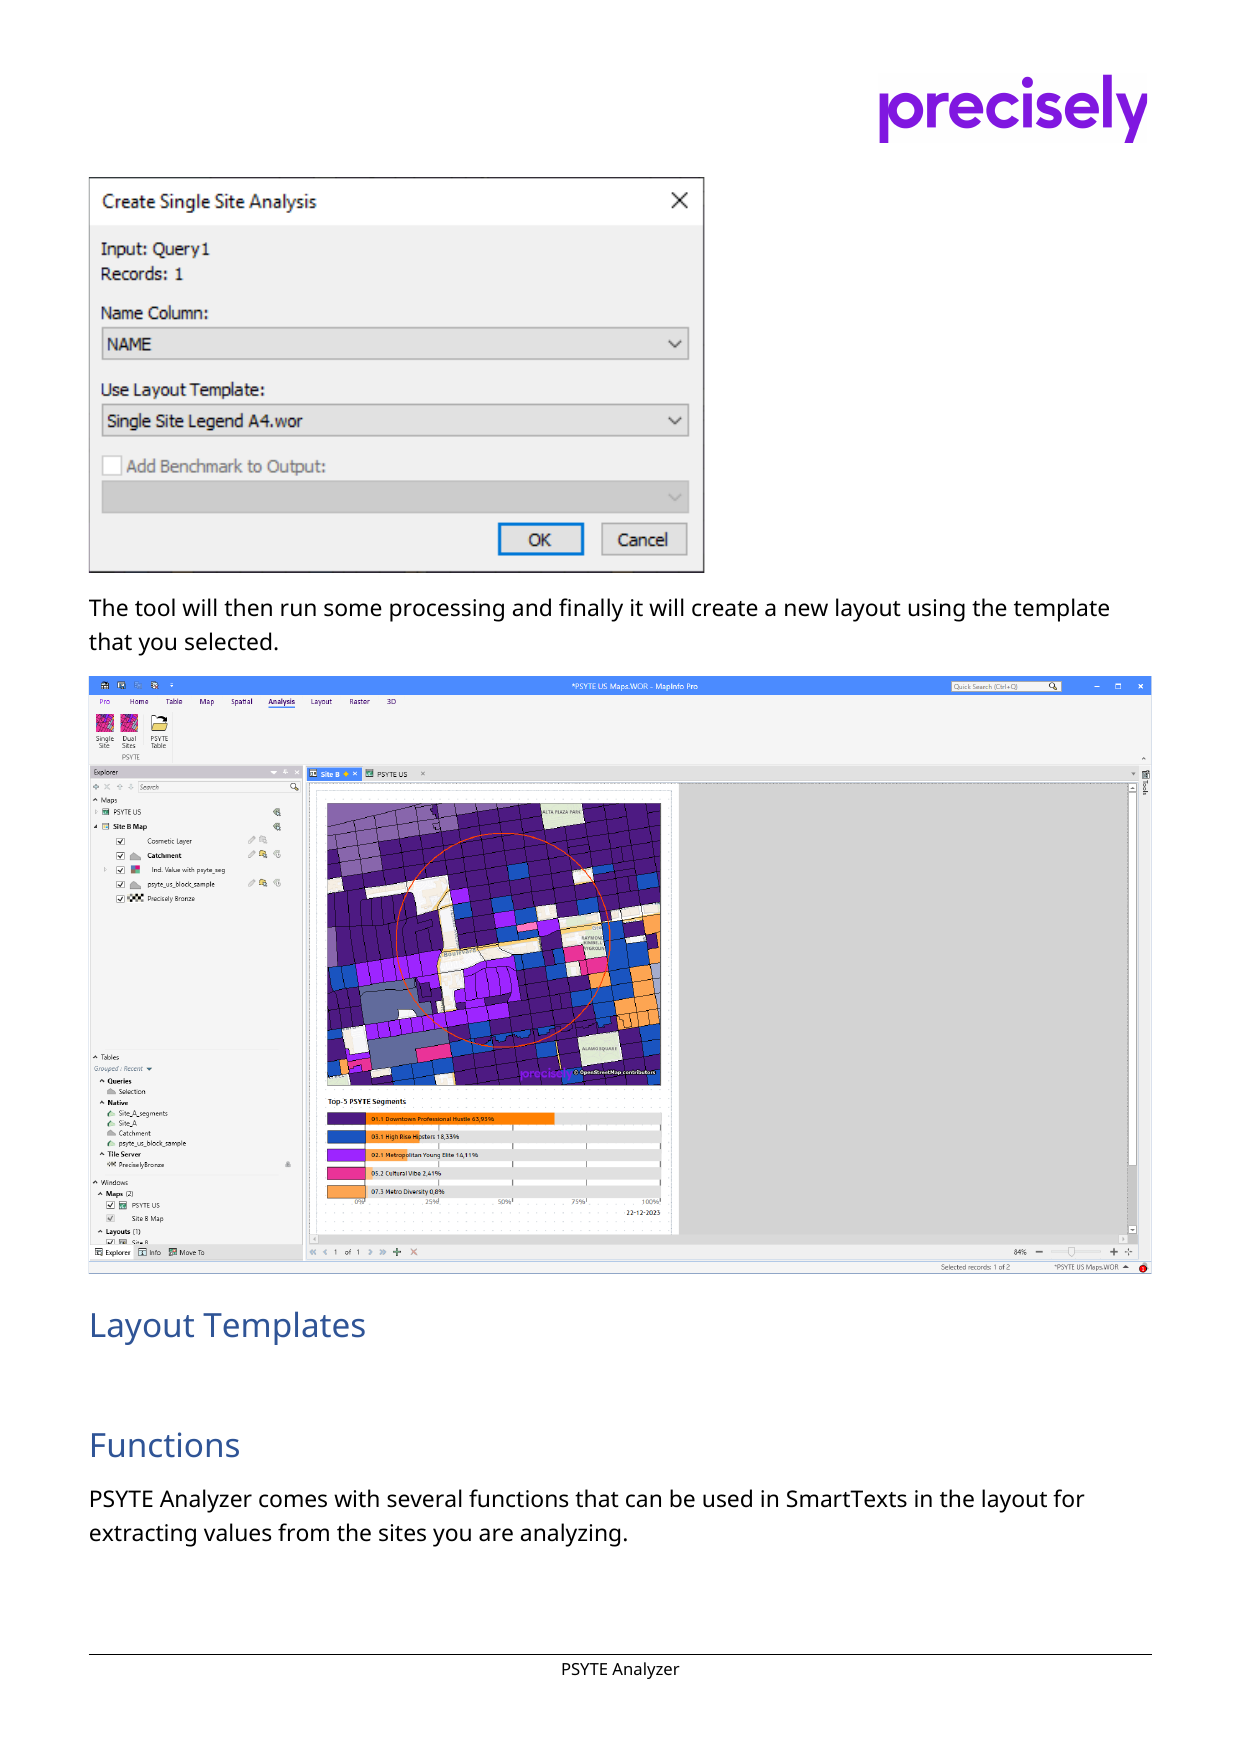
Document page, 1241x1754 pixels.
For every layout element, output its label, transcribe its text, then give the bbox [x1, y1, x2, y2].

picture [878, 73, 1147, 143]
picture [88, 676, 1152, 1274]
text PSYTE Analyzer comes with several functions that can be used in SmartTexts in the layout for extracting values from the sites you are analyzing. [89, 1483, 1152, 1548]
subtitle Functions [89, 1422, 1152, 1467]
picture [88, 177, 705, 573]
text The tool will then run some processing and finally it will create a new layout using the template that you selected. [89, 592, 1152, 657]
subtitle Layout Templates [89, 1301, 1152, 1347]
